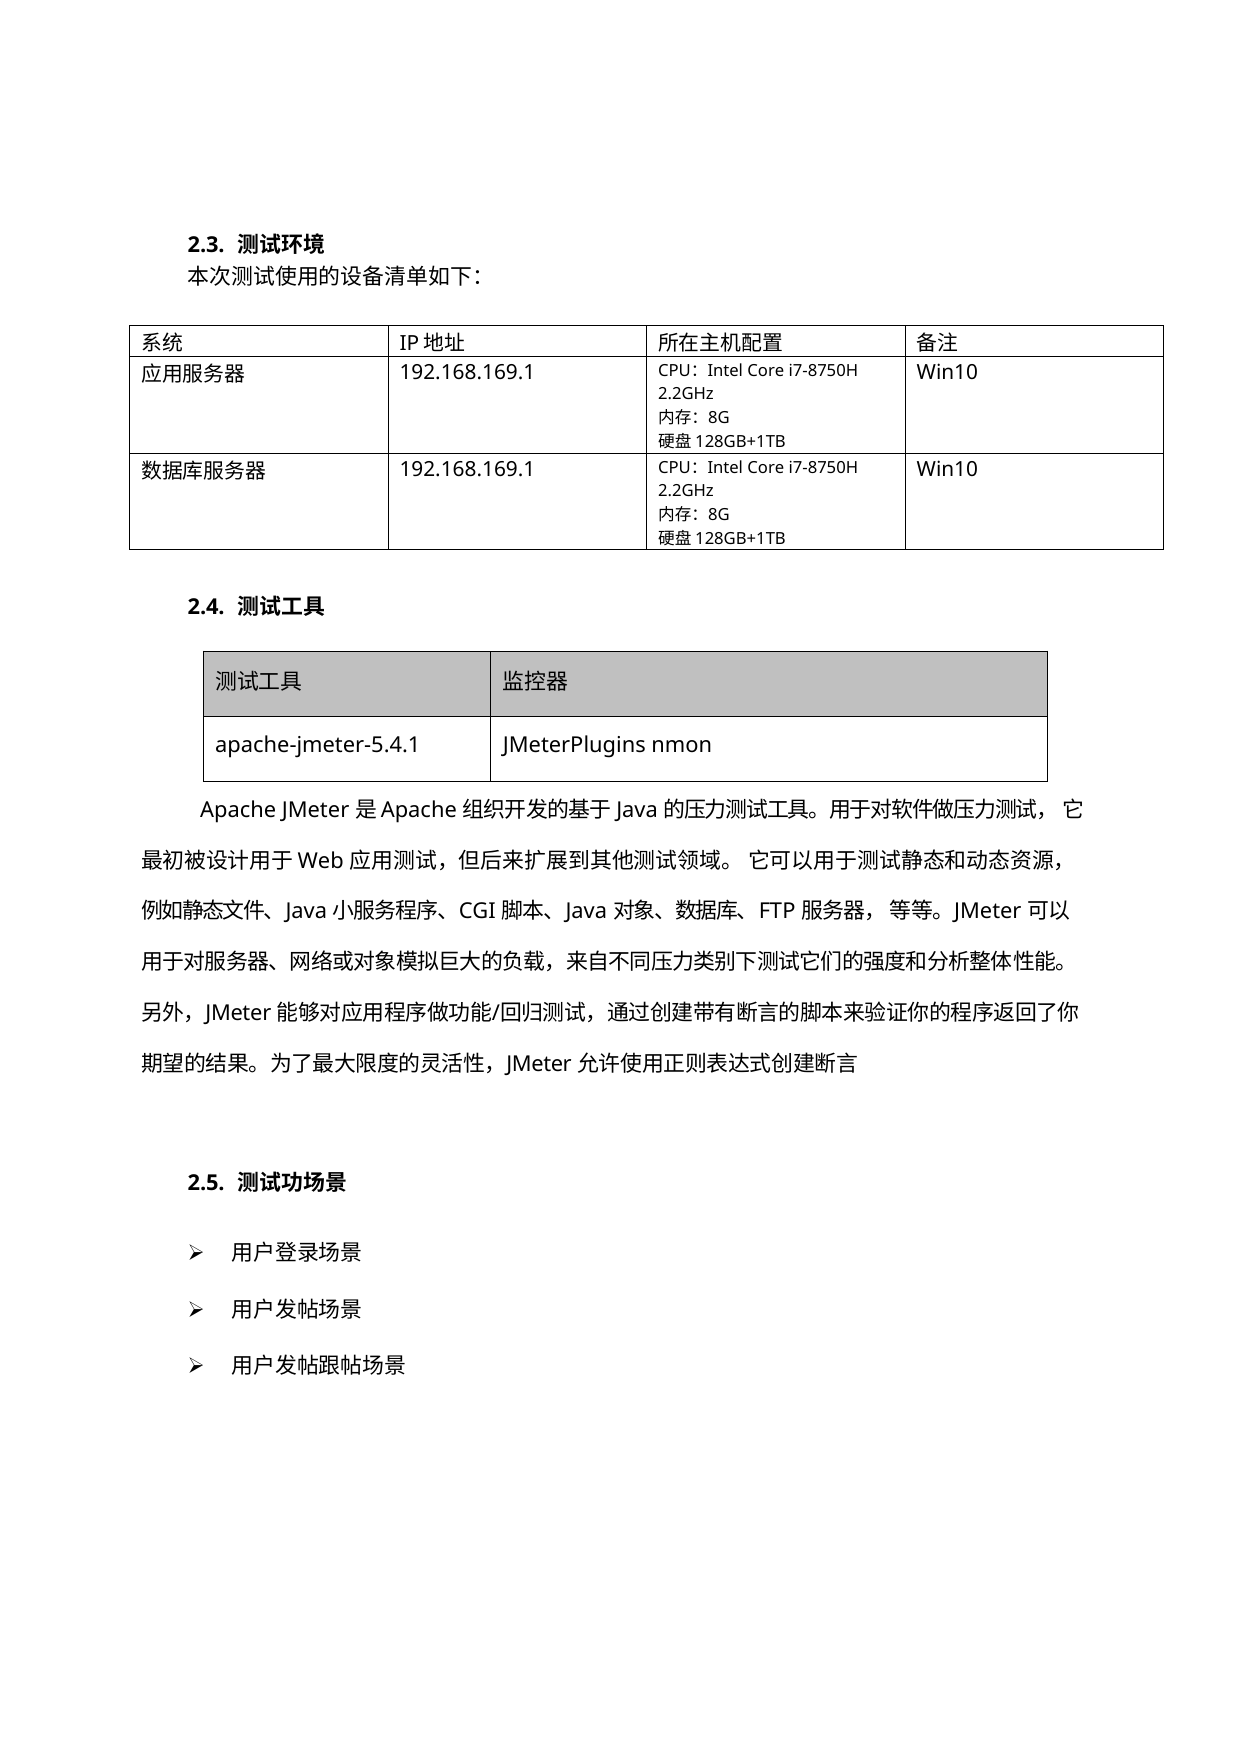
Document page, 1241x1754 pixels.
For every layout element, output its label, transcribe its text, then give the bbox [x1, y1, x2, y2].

table_header 监控器 [491, 652, 1047, 716]
table_header 系统 [130, 326, 388, 356]
text 本次测试使用的设备清单如下： [187, 259, 1176, 291]
table_header 所在主机配置 [647, 326, 905, 356]
list 用户发帖跟帖场景 [187, 1348, 1176, 1380]
table_cell CPU：Intel Core i7-8750H 2.2GHz 内存：8G 硬盘 128GB+1TB [647, 357, 905, 453]
list 用户发帖场景 [187, 1292, 1176, 1323]
table_cell JMeterPlugins nmon [491, 717, 1047, 781]
table_cell 192.168.169.1 [389, 357, 646, 453]
table_cell apache-jmeter-5.4.1 [204, 717, 490, 781]
table_cell Win10 [906, 357, 1163, 453]
subtitle 测试环境 [187, 227, 1176, 259]
subtitle 测试功场景 [187, 1165, 1176, 1197]
table_cell 应用服务器 [130, 357, 388, 453]
table_cell Win10 [906, 454, 1163, 549]
list 用户登录场景 [187, 1235, 1176, 1267]
table_header IP地址 [389, 326, 646, 356]
table_cell 数据库服务器 [130, 454, 388, 549]
subtitle 测试工具 [187, 589, 1176, 621]
table_cell CPU：Intel Core i7-8750H 2.2GHz 内存：8G 硬盘 128GB+1TB [647, 454, 905, 549]
table_cell 192.168.169.1 [389, 454, 646, 549]
table_header 备注 [906, 326, 1163, 356]
text Apache JMeter 是 Apache 组织开发的基于 Java 的压力测试工具。用于对软件做压力测试， 它最初被设计用于 Web 应用测试，但后来扩展到其他测试领域。 它可以用于测试静态和动态资源，例如静态文件、Java 小服务程序、CGI 脚本、Java 对象、数据库、FTP 服务器， 等等。JMeter 可以用于对服务器、网络或对象模拟巨大的负载，来自不同压力类别下测试它们的强度和分析整体性能。另外，JMeter 能够对应用程序做功能/回归测试，通过创建带有断言的脚本来验证你的程序返回了你期望的结果。为了最大限度的灵活性，JMeter 允许使用正则表达式创建断言 [141, 792, 1086, 1077]
table_header 测试工具 [204, 652, 490, 716]
